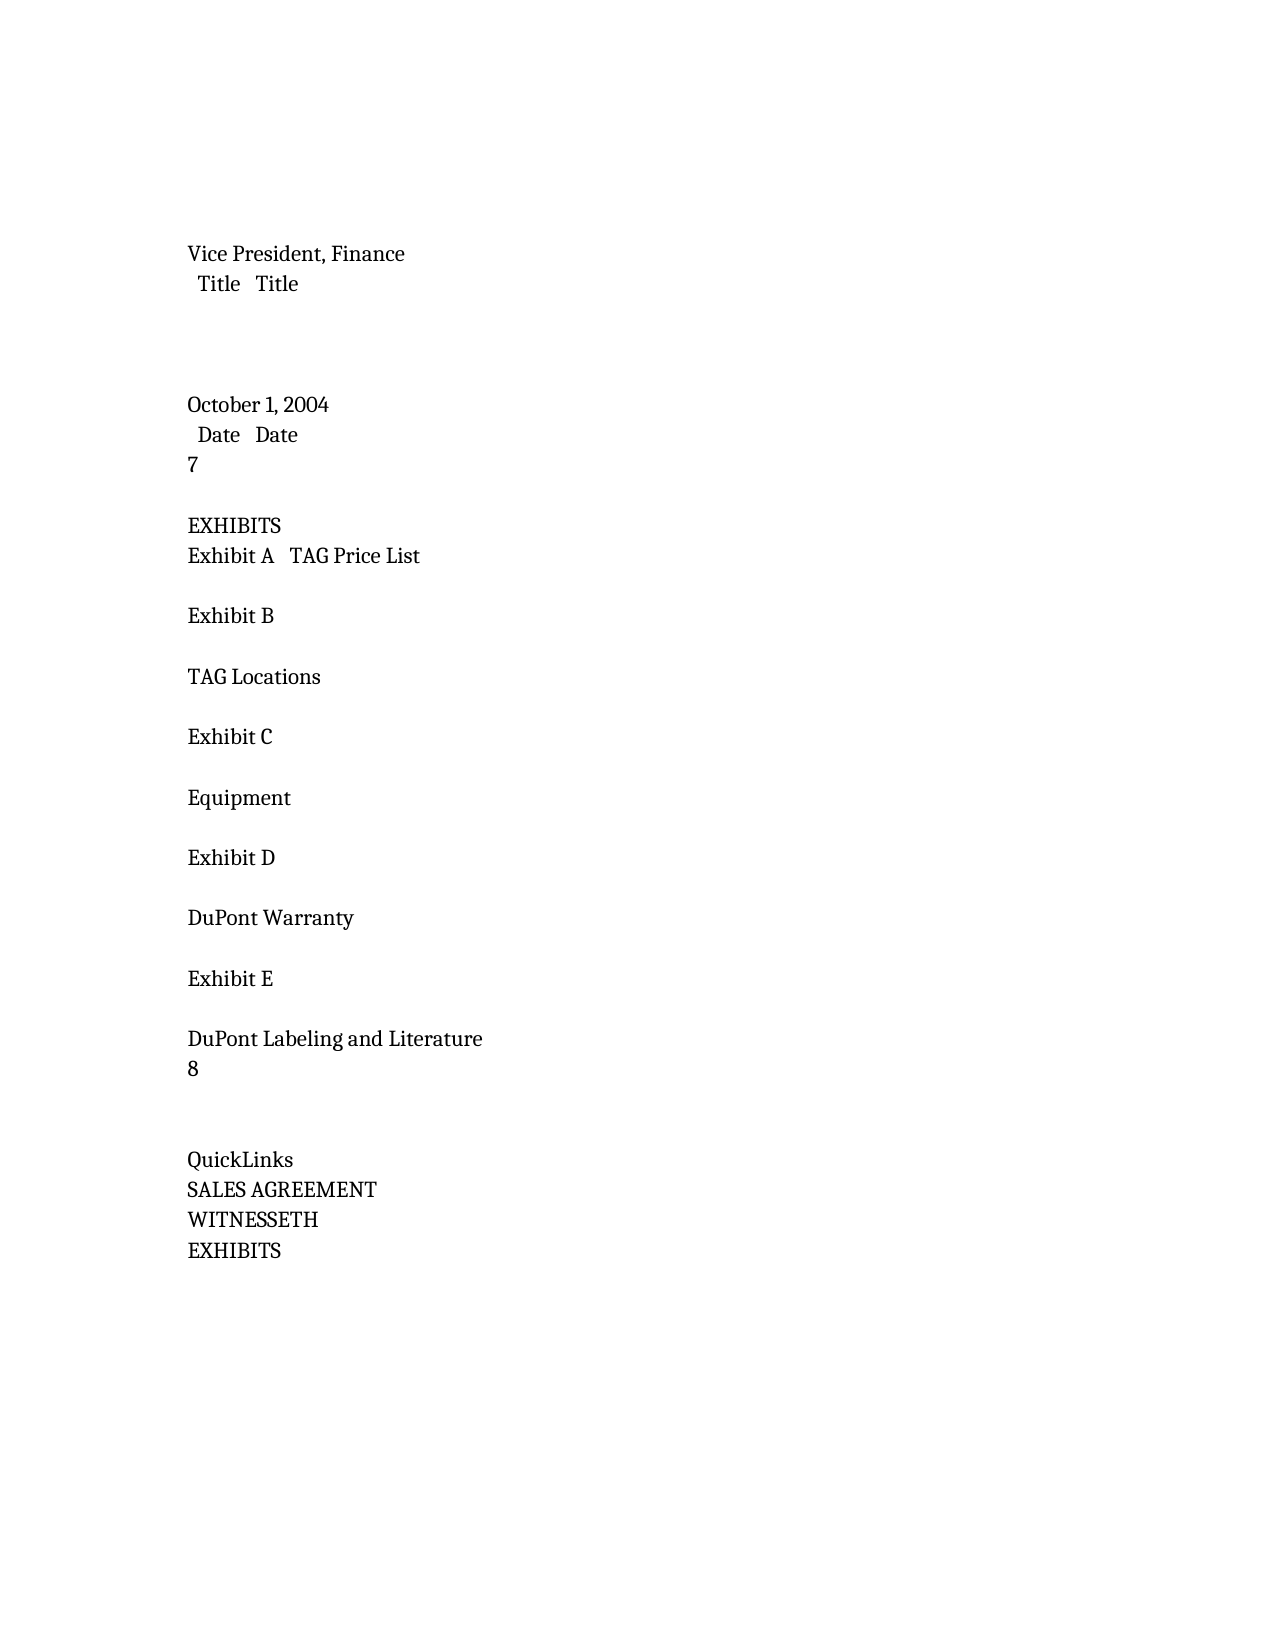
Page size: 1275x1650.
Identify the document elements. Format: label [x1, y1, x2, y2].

text [187, 150, 1087, 1264]
